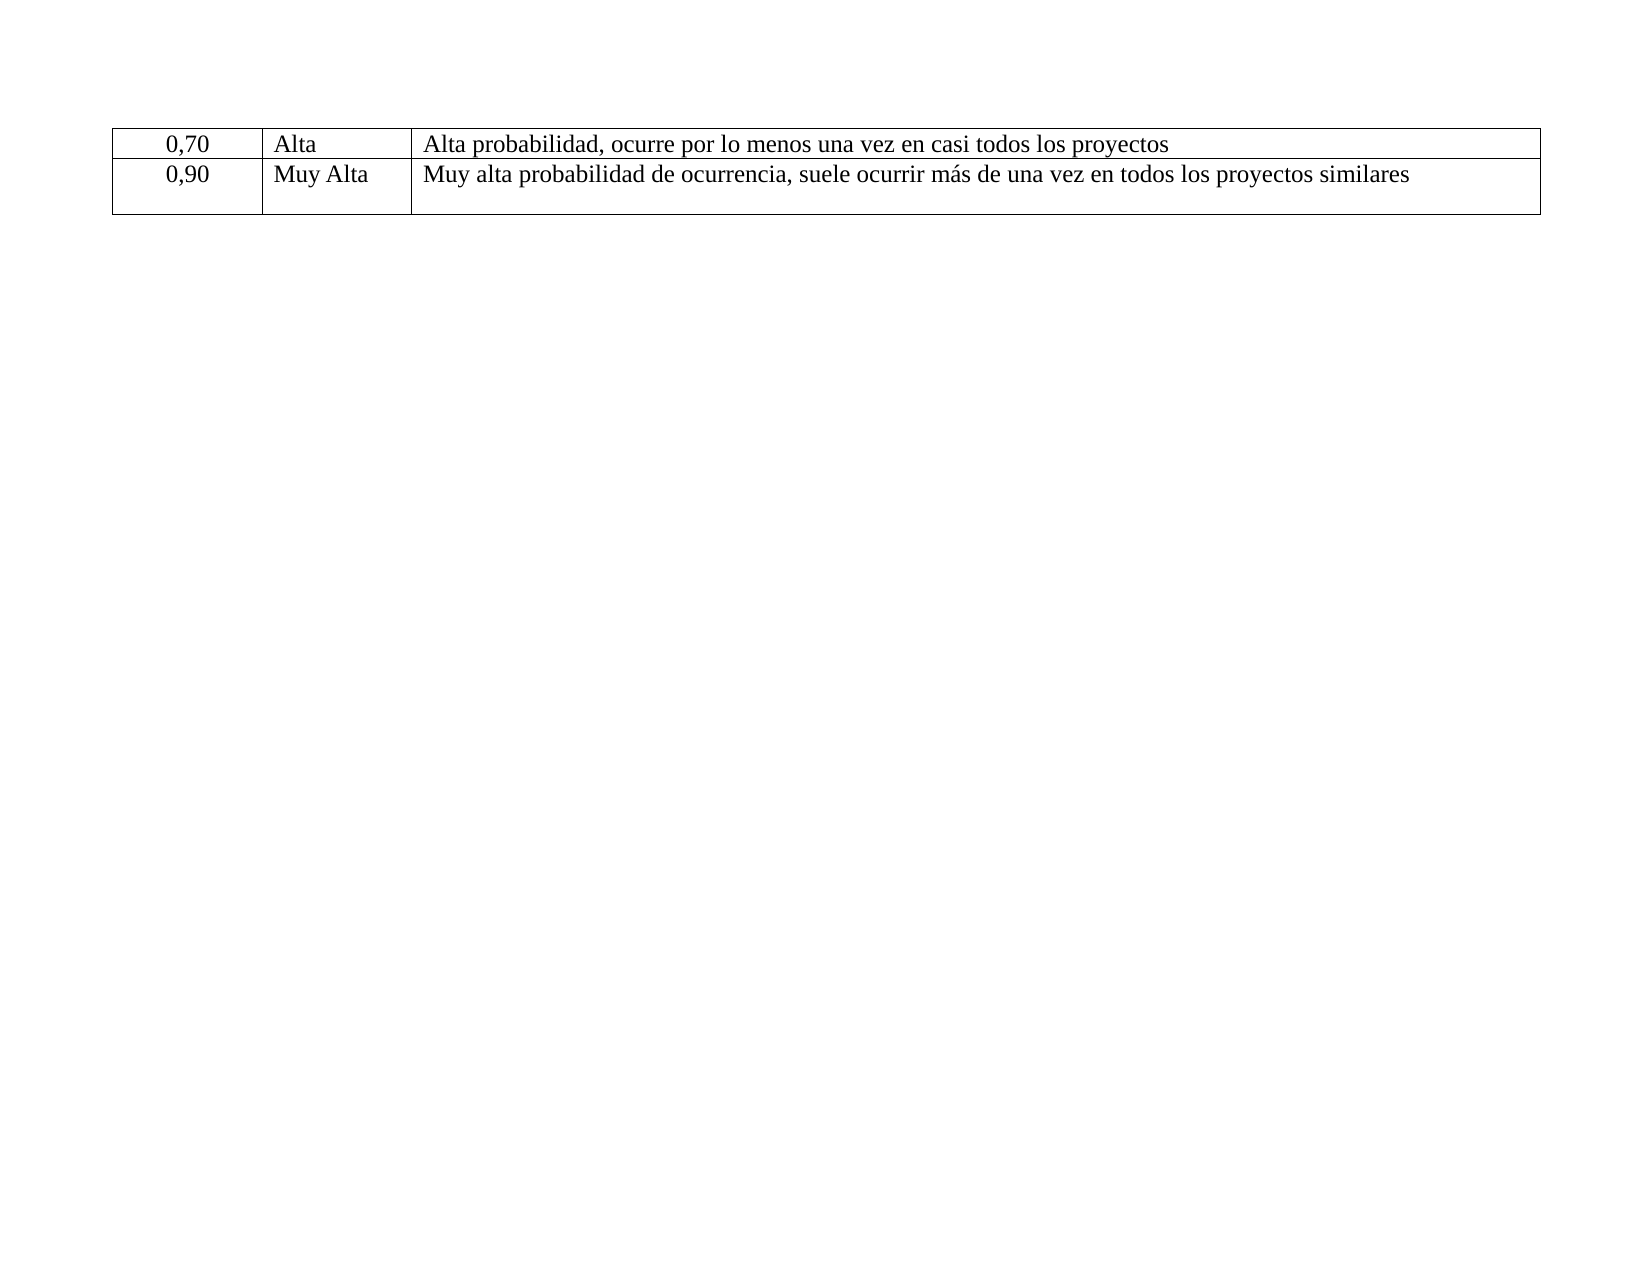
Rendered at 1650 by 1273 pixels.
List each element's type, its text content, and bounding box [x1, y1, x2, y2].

table_cell Muy alta probabilidad de ocurrencia, suele ocurrir más de una vez en todos los proyectos similares [412, 159, 1540, 214]
table_cell 0,70 [113, 129, 262, 158]
table_cell Alta probabilidad, ocurre por lo menos una vez en casi todos los proyectos [412, 129, 1540, 158]
table_cell Muy Alta [263, 159, 411, 214]
table_cell 0,90 [113, 159, 262, 214]
table_cell Alta [263, 129, 411, 158]
